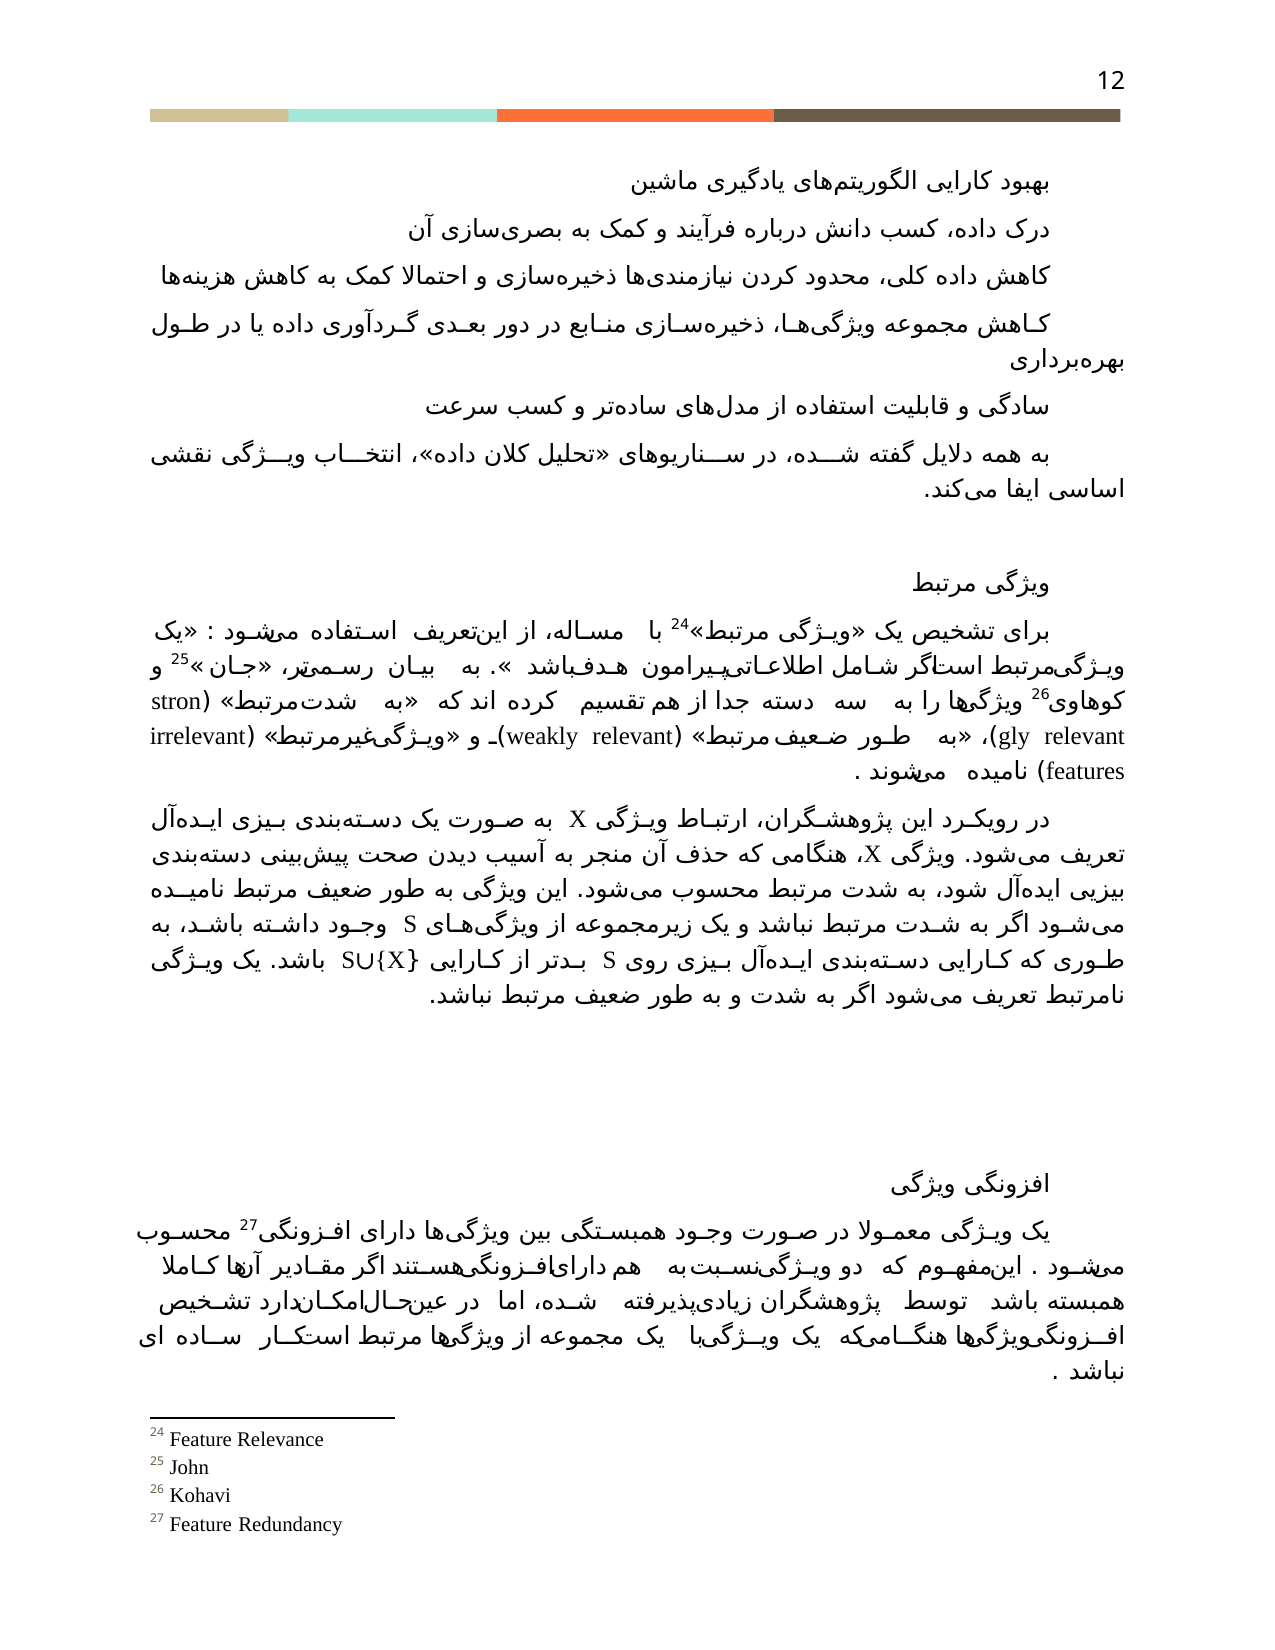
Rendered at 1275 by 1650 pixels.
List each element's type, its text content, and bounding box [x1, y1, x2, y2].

text در رویکرد این پژوهشگران، ارتباط ویژگی X به صورت یک دسته‌بندی بیزی ایده‌آل تعریف می‌شود. ویژگی X، هنگامی که حذف آن منجر به آسیب دیدن صحت پیش‌بینی دسته‌بندی بیزیی ایده‌آل شود، به شدت مرتبط محسوب می‌شود. این ویژگی به طور ضعیف مرتبط نامیده می‌شود اگر به شدت مرتبط نباشد و یک زیرمجموعه از ویژگی‌های S وجود داشته باشد، به طوری که کارایی دسته‌بندی ایده‌آل بیزی روی S بدتر از کارایی {S∪{X باشد. یک ویژگی نامرتبط تعریف می‌شود اگر به شدت و به طور ضعیف مرتبط نباشد. [150, 804, 1125, 1010]
text درک داده، کسب دانش درباره فرآیند و کمک به بصری‌سازی آن [150, 214, 1125, 243]
text افزونگی ویژگی [150, 1169, 1125, 1198]
text کاهش مجموعه ویژگی‌ها، ذخیره‌سازی منابع در دور بعدی گردآوری داده یا در طول بهره‌برداری [150, 309, 1125, 373]
text یک ویژگی معمولا در صورت وجود همبستگی بین ویژگی‌ها دارای افزونگی محسوب می‌شود. این مفهوم که دو ویژگی نسبت به هم دارای افزونگی هستند اگر مقادیر آن‌ها کاملا همبسته باشد توسط پژوهشگران زیادی پذیرفته شده، اما در عین حال امکان دارد تشخیص افزونگی ویژگی‌ها هنگامی که یک ویژگی با یک مجموعه از ویژگی‌ها مرتبط است کار ساده‌ای نباشد. [150, 1216, 1125, 1386]
text کاهش داده کلی، محدود کردن نیازمندی‌ها ذخیره‌سازی و احتمالا کمک به کاهش هزینه‌ها [150, 261, 1125, 291]
text ویژگی مرتبط [150, 568, 1125, 597]
picture [150, 109, 1121, 122]
text بهبود کارایی الگوریتم‌های یادگیری ماشین [150, 166, 1125, 196]
text برای تشخیص یک «ویژگی مرتبط» با مساله، از این تعریف استفاده می‌شود: «یک ویژگی مرتبط است اگر شامل اطلاعاتی پیرامون هدف باشد». به بیان رسمی‌تر، «جان» و کوهاوی ویژگی‌ها را به سه دسته جدا از هم تقسیم کرده‌اند که «به شدت مرتبط» (strongly relevant)، «به طور ضعیف مرتبط» (weakly relevant) و «ویژگی غیرمرتبط» (irrelevant features) نامیده می‌شوند. [150, 616, 1125, 785]
text به همه دلایل گفته شده، در سناریوهای «تحلیل کلان داده»، انتخاب ویژگی نقشی اساسی ایفا می‌کند. [150, 439, 1125, 503]
text سادگی و قابلیت استفاده از مدل‌های ساده‌تر و کسب سرعت [150, 391, 1125, 421]
